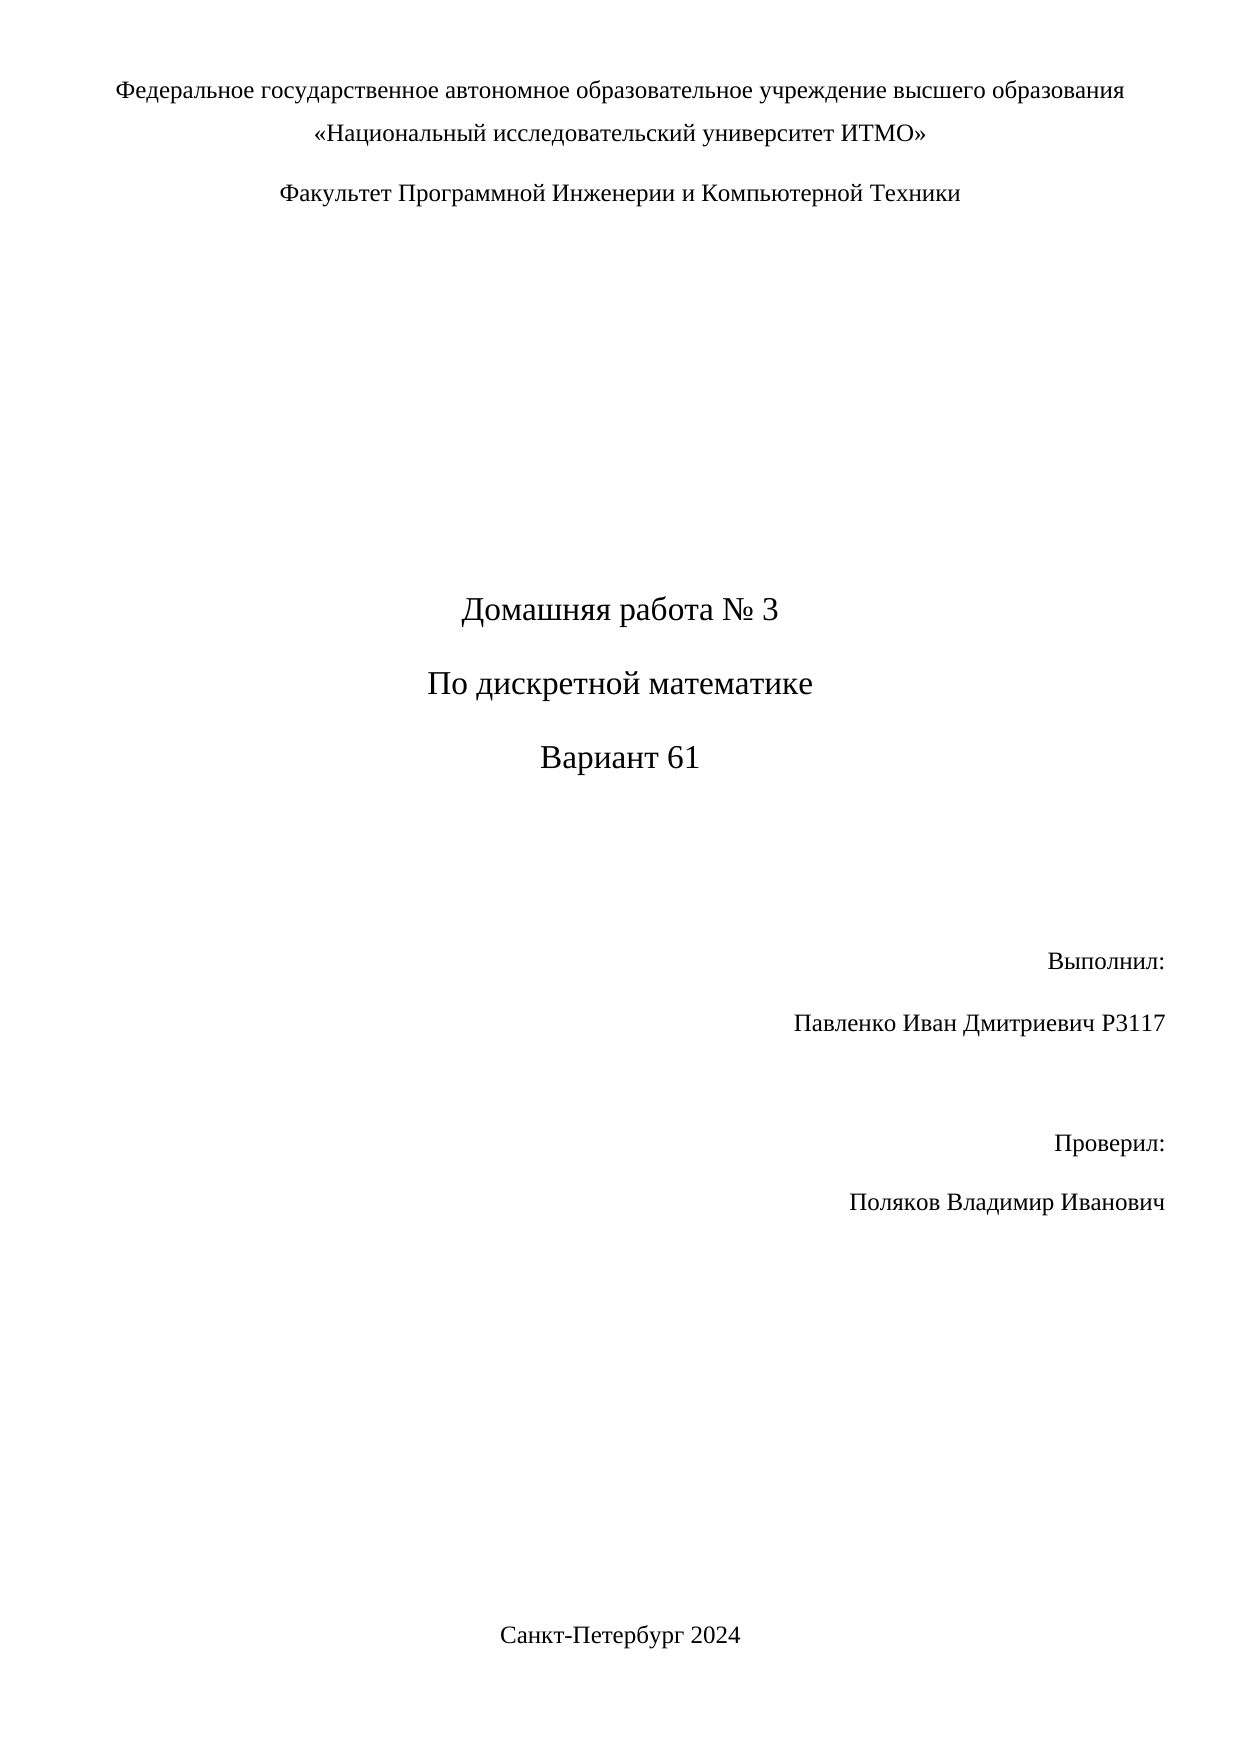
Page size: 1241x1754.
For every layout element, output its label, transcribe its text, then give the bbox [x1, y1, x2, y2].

text Федеральное государственное автономное образовательное учреждение высшего образования «Национальный исследовательский университет ИТМО» [75, 75, 1165, 147]
text Проверил: [75, 1128, 1165, 1156]
text Факультет Программной Инженерии и Компьютерной Техники [75, 178, 1165, 207]
text Домашняя работа № 3 [75, 589, 1165, 628]
text Павленко Иван Дмитриевич P3117 [75, 1008, 1165, 1037]
text По дискретной математике [75, 663, 1165, 702]
text Вариант 61 [75, 738, 1165, 776]
text Санкт-Петербург 2024 [75, 1620, 1165, 1649]
text Выполнил: [75, 946, 1165, 974]
text Поляков Владимир Иванович [75, 1187, 1165, 1216]
